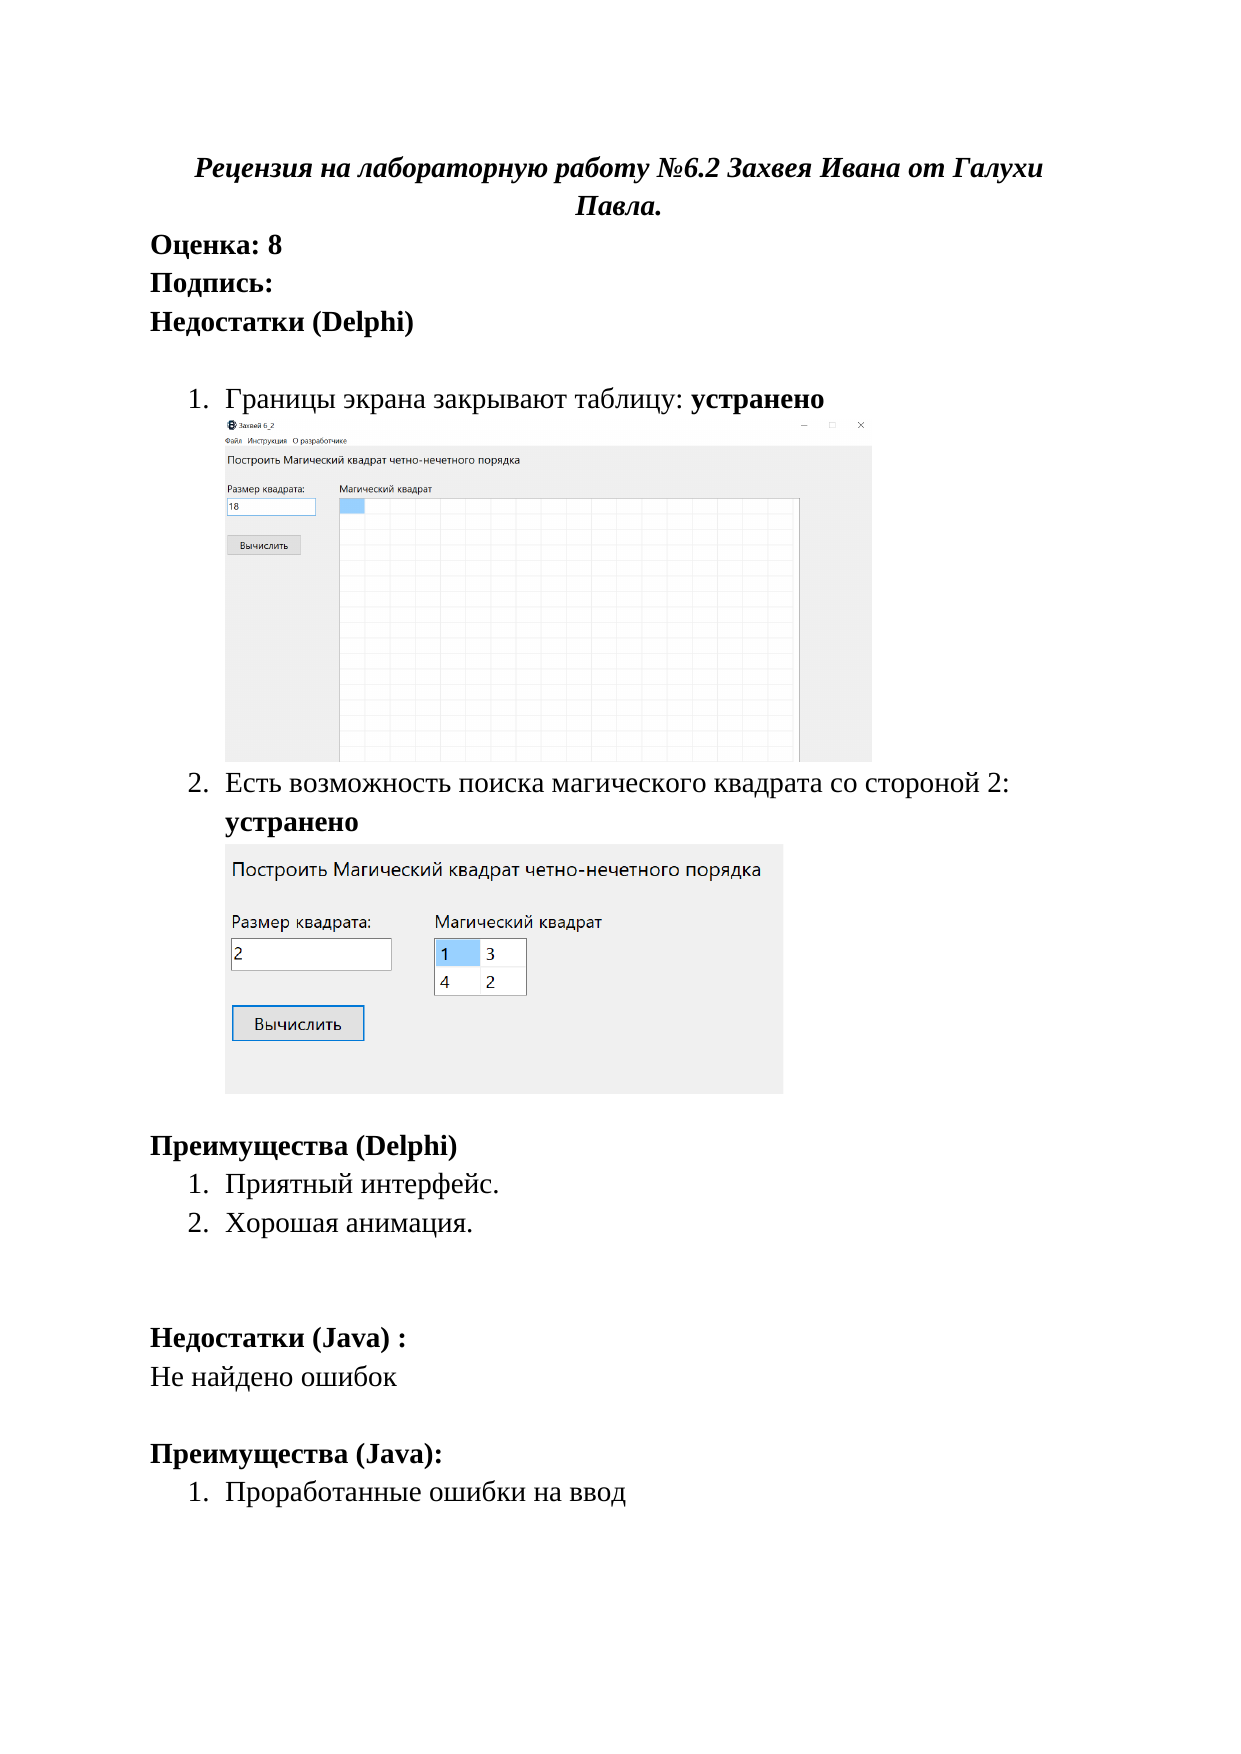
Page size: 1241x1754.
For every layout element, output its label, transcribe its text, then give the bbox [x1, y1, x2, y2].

list Приятный интерфейс. [187, 1166, 1090, 1200]
text Рецензия на лабораторную работу №6.2 Захвея Ивана от Галухи Павла. [150, 150, 1090, 222]
picture [225, 419, 872, 762]
text Не найдено ошибок [150, 1359, 1090, 1392]
list Границы экрана закрывают таблицу: устранено [187, 381, 1090, 415]
text Преимущества (Delphi) [150, 1128, 1090, 1161]
text Недостатки (Delphi) [150, 304, 1090, 338]
text Недостатки (Java) : [150, 1320, 1090, 1354]
text Преимущества (Java): [150, 1436, 1090, 1469]
text Оценка: 8 [150, 227, 1090, 261]
list Есть возможность поиска магического квадрата со стороной 2: устранено [187, 765, 1090, 837]
picture [225, 842, 784, 1094]
list Хорошая анимация. [187, 1205, 1090, 1238]
text Подпись: [150, 266, 1090, 299]
list Проработанные ошибки на ввод [187, 1474, 1090, 1508]
